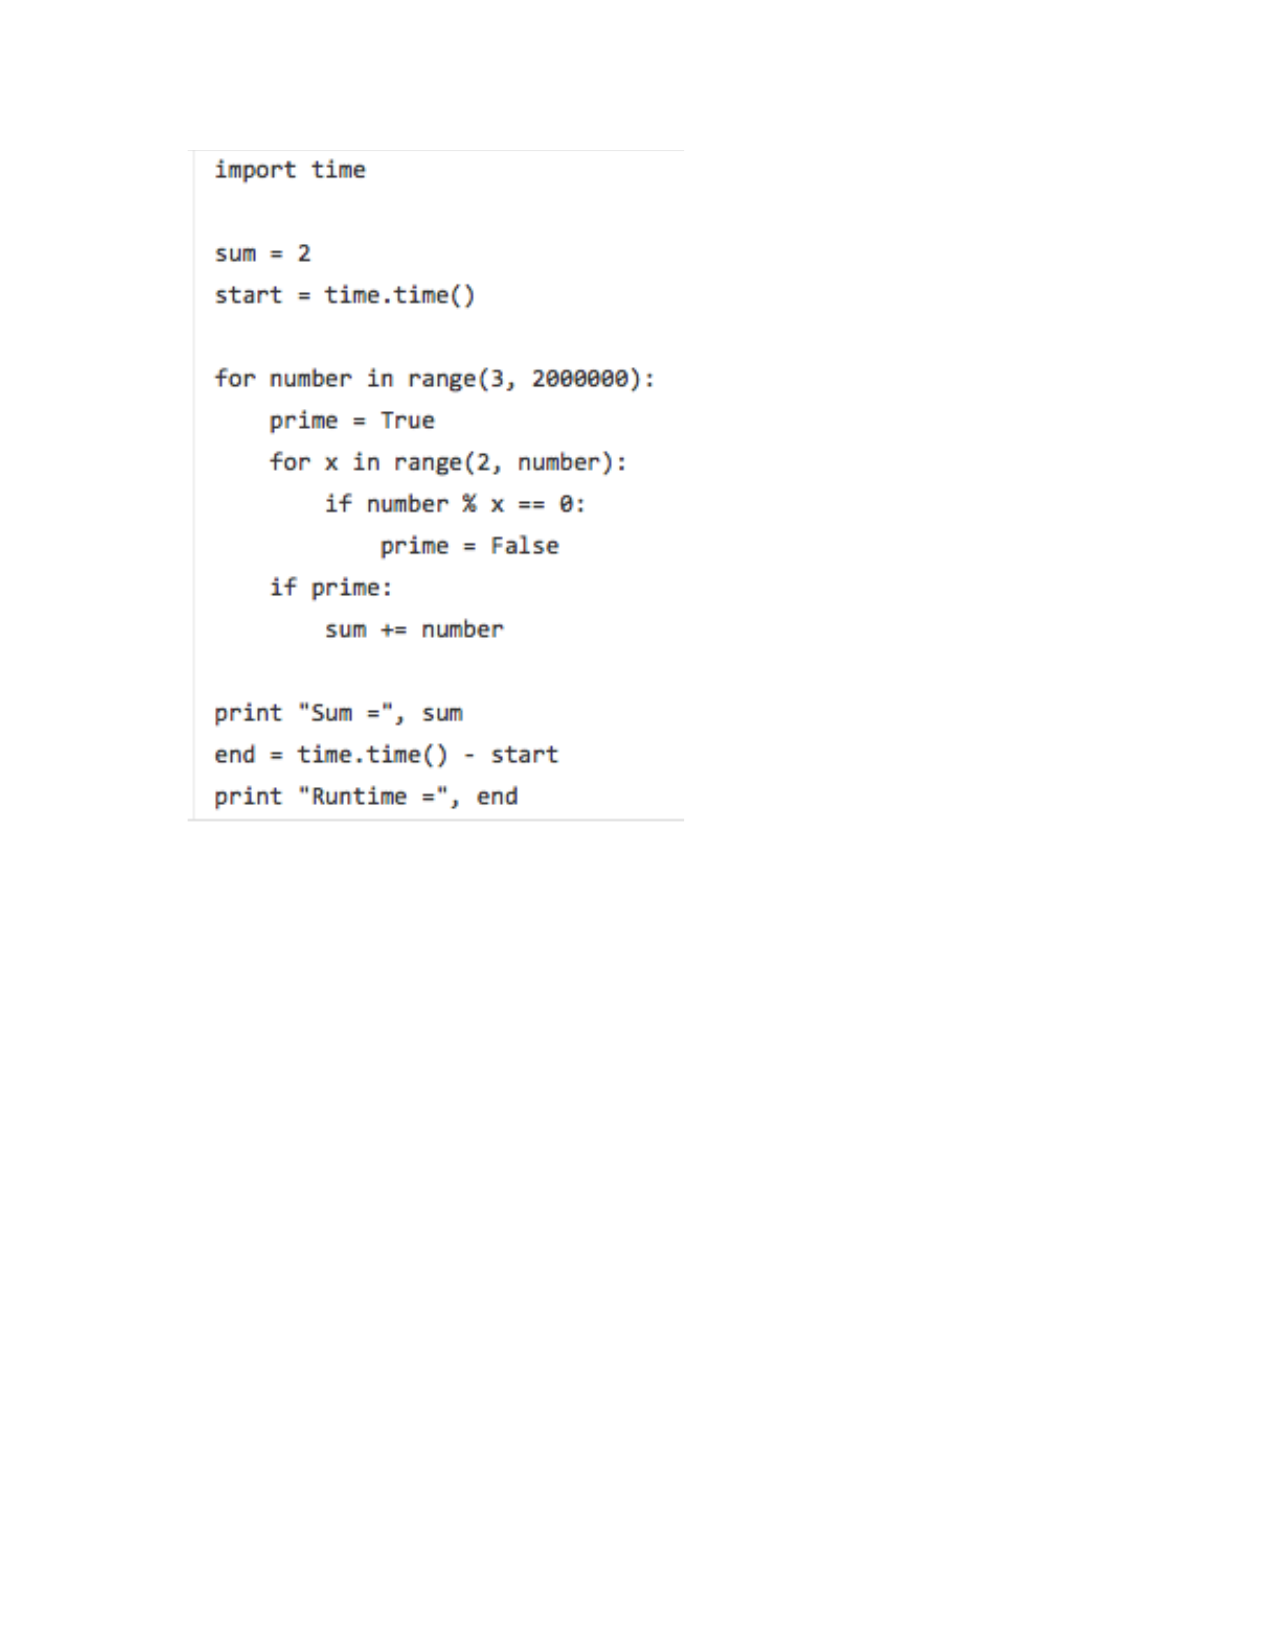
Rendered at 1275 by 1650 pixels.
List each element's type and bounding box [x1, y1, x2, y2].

picture [187, 150, 685, 830]
